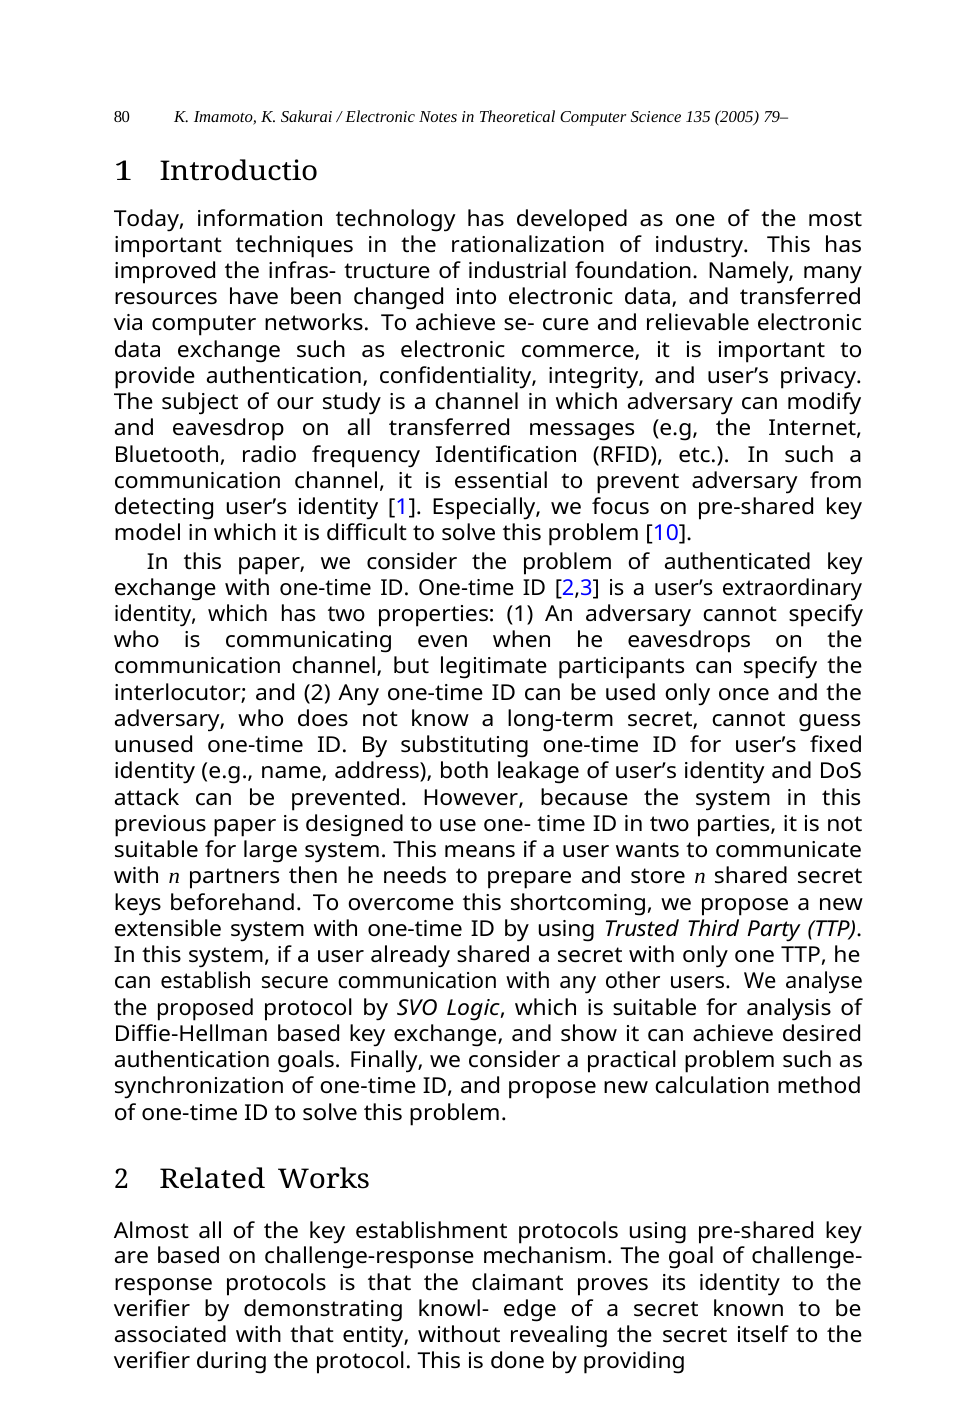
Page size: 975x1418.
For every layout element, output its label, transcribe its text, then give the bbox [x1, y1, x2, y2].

text In this paper, we consider the problem of authenticated key exchange with one-time ID. One-time ID [2,3] is a user’s extraordinary identity, which has two properties: (1) An adversary cannot specify who is communicating even when he eavesdrops on the communication channel, but legitimate participants can specify the interlocutor; and (2) Any one-time ID can be used only once and the adversary, who does not know a long-term secret, cannot guess unused one-time ID. By substituting one-time ID for user’s fixed identity (e.g., name, address), both leakage of user’s identity and DoS attack can be prevented. However, because the system in this previous paper is designed to use one- time ID in two parties, it is not suitable for large system. This means if a user wants to communicate with n partners then he needs to prepare and store n shared secret keys beforehand. To overcome this shortcoming, we propose a new extensible system with one-time ID by using Trusted Third Party (TTP). In this system, if a user already shared a secret with only one TTP, he can establish secure communication with any other users. We analyse the proposed protocol by SVO Logic, which is suitable for analysis of Diffie-Hellman based key exchange, and show it can achieve desired authentication goals. Finally, we consider a practical problem such as synchronization of one-time ID, and propose new calculation method of one-time ID to solve this problem. [113, 549, 863, 1126]
text Today, information technology has developed as one of the most important techniques in the rationalization of industry. This has improved the infras- tructure of industrial foundation. Namely, many resources have been changed into electronic data, and transferred via computer networks. To achieve se- cure and relievable electronic data exchange such as electronic commerce, it is important to provide authentication, confidentiality, integrity, and user’s privacy. The subject of our study is a channel in which adversary can modify and eavesdrop on all transferred messages (e.g, the Internet, Bluetooth, radio frequency Identification (RFID), etc.). In such a communication channel, it is essential to prevent adversary from detecting user’s identity [1]. Especially, we focus on pre-shared key model in which it is difficult to solve this problem [10]. [113, 206, 862, 547]
subtitle Related Works [113, 1160, 904, 1197]
text Almost all of the key establishment protocols using pre-shared key are based on challenge-response mechanism. The goal of challenge-response protocols is that the claimant proves its identity to the verifier by demonstrating knowl- edge of a secret known to be associated with that entity, without revealing the secret itself to the verifier during the protocol. This is done by providing [113, 1218, 862, 1375]
